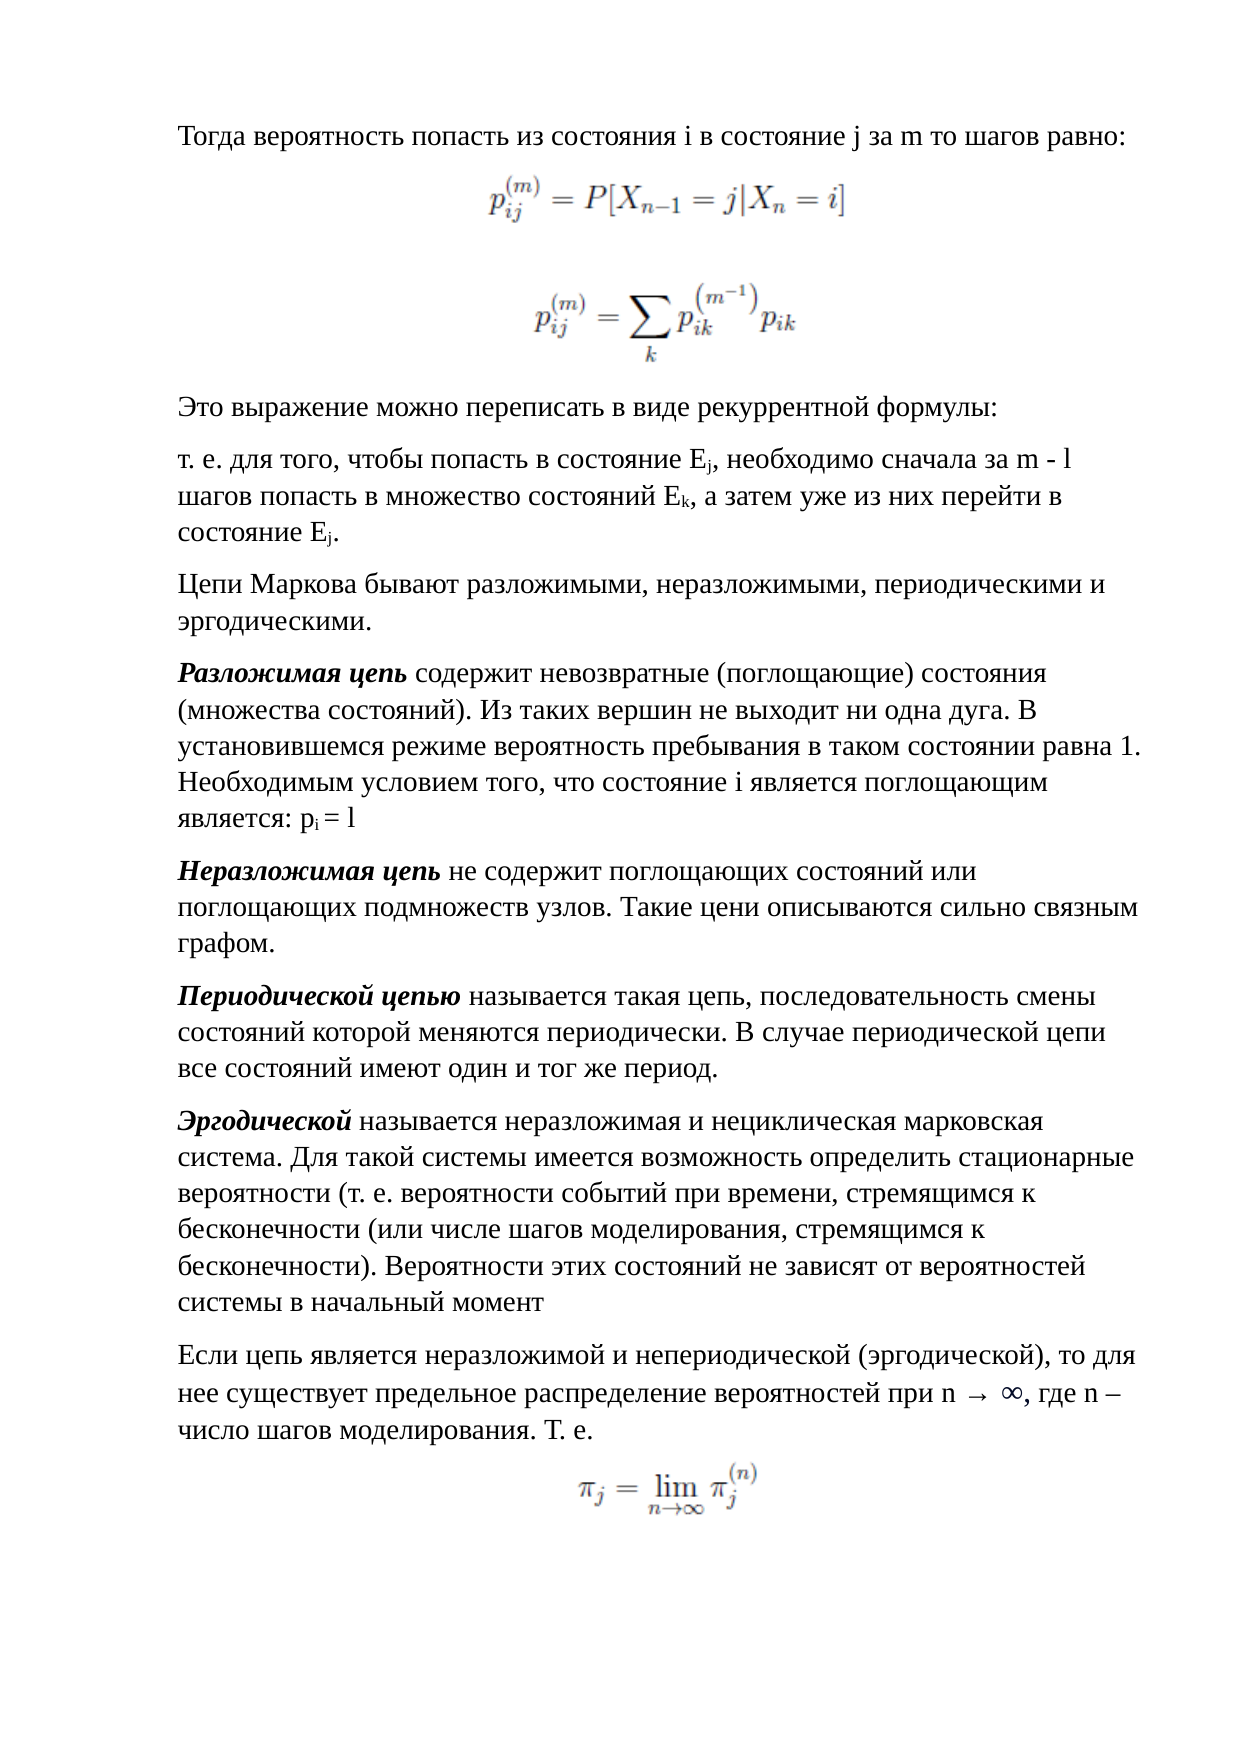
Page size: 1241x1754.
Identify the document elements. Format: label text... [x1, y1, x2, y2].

text Цепи Маркова бывают разложимыми, неразложимыми, периодическими и эргодическими. [177, 567, 1152, 636]
picture [525, 277, 804, 370]
text Это выражение можно переписать в виде рекуррентной формулы: [177, 171, 1152, 422]
text Разложимая цепь содержит невозвратные (поглощающие) состояния (множества состояний). Из таких вершин не выходит ни одна дуга. В установившемся режиме вероятность пребывания в таком состоянии равна 1. Необходимым условием того, что состояние i является поглощающим является: pi = l [177, 656, 1152, 834]
picture [479, 171, 850, 231]
text Неразложимая цепь не содержит поглощающих состояний или поглощающих подмножеств узлов. Такие цени описываются сильно связным графом. [177, 853, 1152, 959]
text Эргодической называется неразложимая и нециклическая марковская система. Для такой системы имеется возможность определить стационарные вероятности (т. е. вероятности событий при времени, стремящимся к бесконечности (или числе шагов моделирования, стремящимся к бесконечности). Вероятности этих состояний не зависят от вероятностей системы в начальный момент [177, 1103, 1152, 1317]
picture [566, 1454, 763, 1524]
text Тогда вероятность попасть из состояния i в состояние j за m то шагов равно: [177, 118, 1152, 152]
text Периодической цепью называется такая цепь, последовательность смены состояний которой меняются периодически. В случае периодической цепи все состояний имеют один и тог же период. [177, 978, 1152, 1084]
text т. е. для того, чтобы попасть в состояние Еj, необходимо сначала за m - l шагов попасть в множество состояний Еk, а затем уже из них перейти в состояние Еj. [177, 442, 1152, 547]
text Если цепь является неразложимой и непериодической (эргодической), то для нее существует предельное распределение вероятностей при n → ∞, где n – число шагов моделирования. Т. е. [177, 1337, 1152, 1445]
